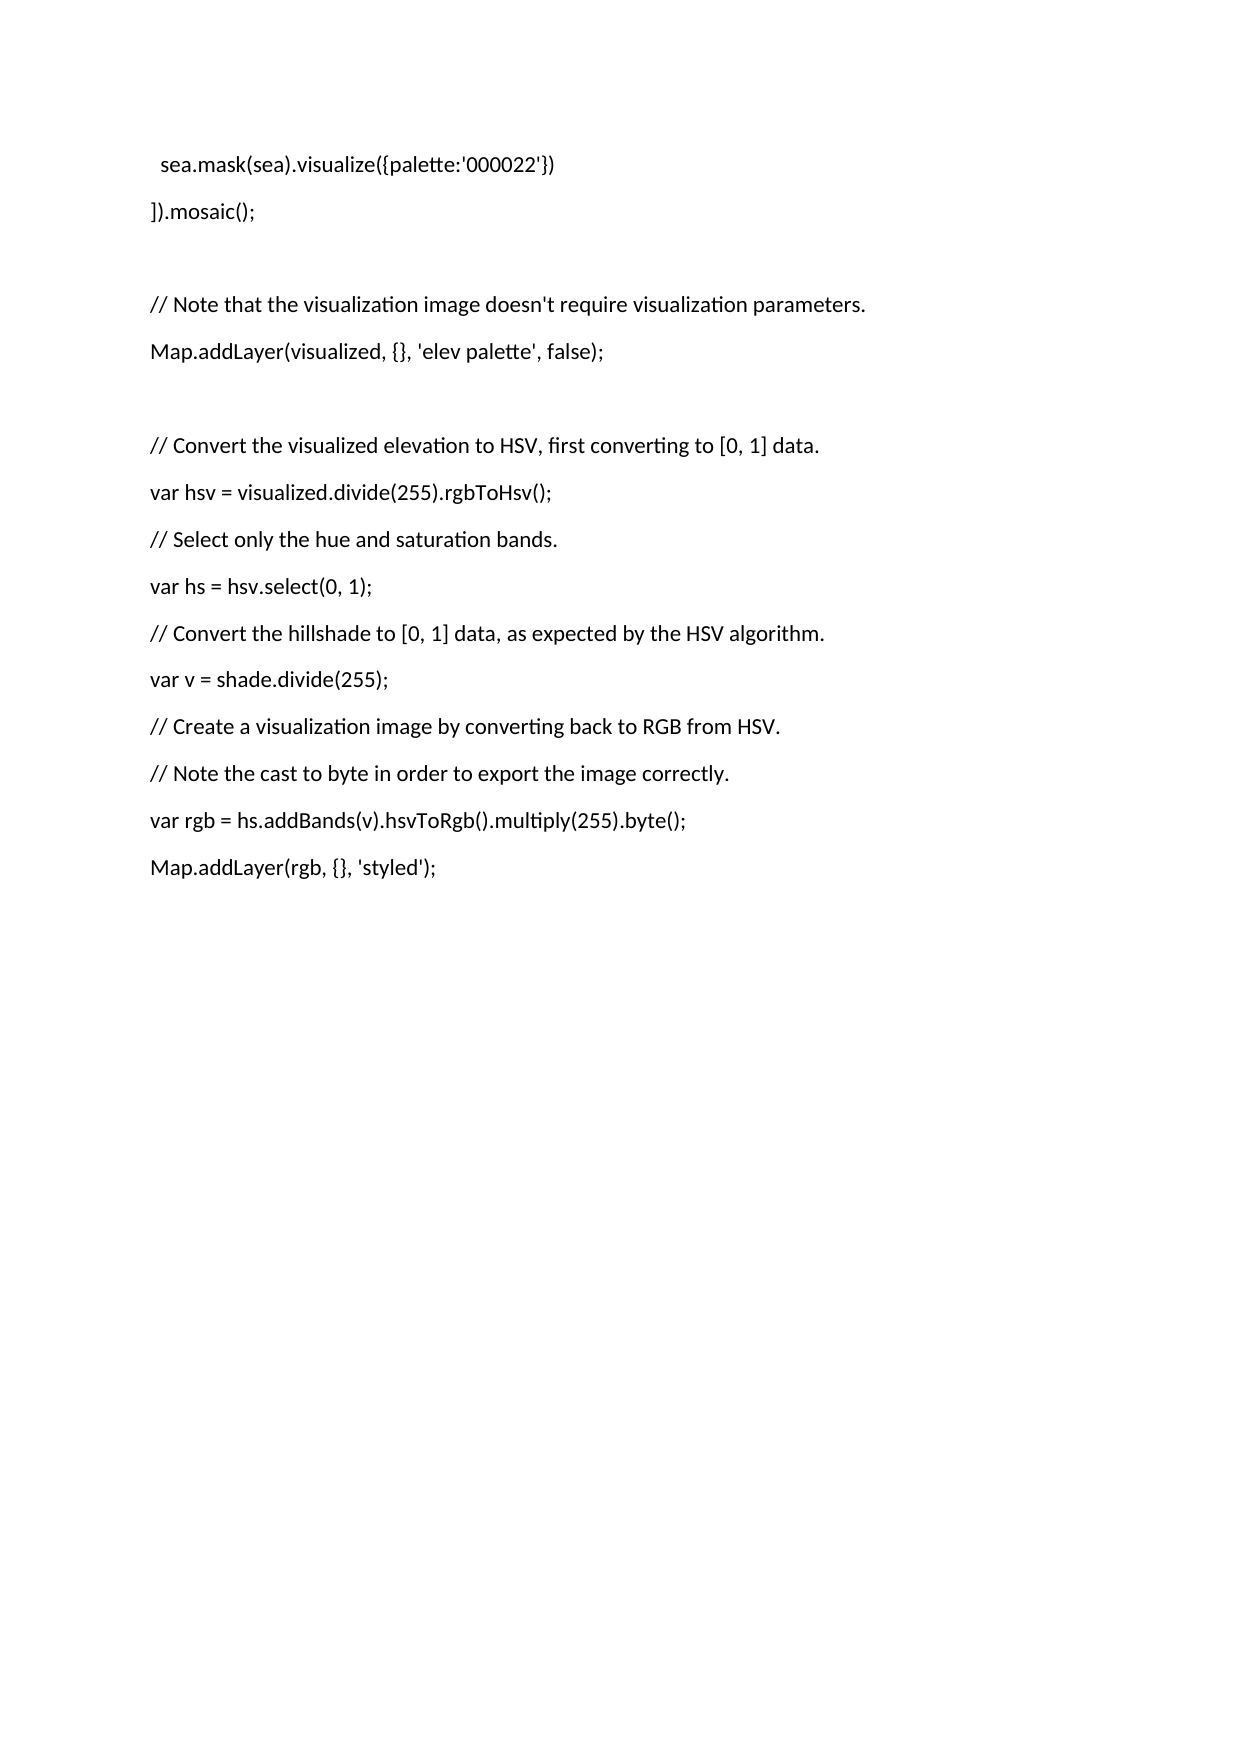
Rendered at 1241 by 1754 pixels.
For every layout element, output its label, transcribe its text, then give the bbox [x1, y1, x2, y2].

text // Select only the hue and saturation bands. [150, 525, 1090, 553]
text Map.addLayer(visualized, {}, 'elev palette', false); [150, 337, 1090, 366]
text Map.addLayer(rgb, {}, 'styled'); [150, 853, 1090, 881]
text // Convert the visualized elevation to HSV, first converting to [0, 1] data. [150, 431, 1090, 459]
text var hsv = visualized.divide(255).rgbToHsv(); [150, 478, 1090, 506]
text // Note the cast to byte in order to export the image correctly. [150, 759, 1090, 787]
text var rgb = hs.addBands(v).hsvToRgb().multiply(255).byte(); [150, 806, 1090, 834]
text ]).mosaic(); [150, 197, 1090, 225]
text // Convert the hillshade to [0, 1] data, as expected by the HSV algorithm. [150, 619, 1090, 647]
text var v = shade.divide(255); [150, 666, 1090, 694]
text var hs = hsv.select(0, 1); [150, 572, 1090, 600]
text // Note that the visualization image doesn't require visualization parameters. [150, 291, 1090, 319]
text sea.mask(sea).visualize({palette:'000022'}) [150, 150, 1090, 178]
text // Create a visualization image by converting back to RGB from HSV. [150, 712, 1090, 741]
